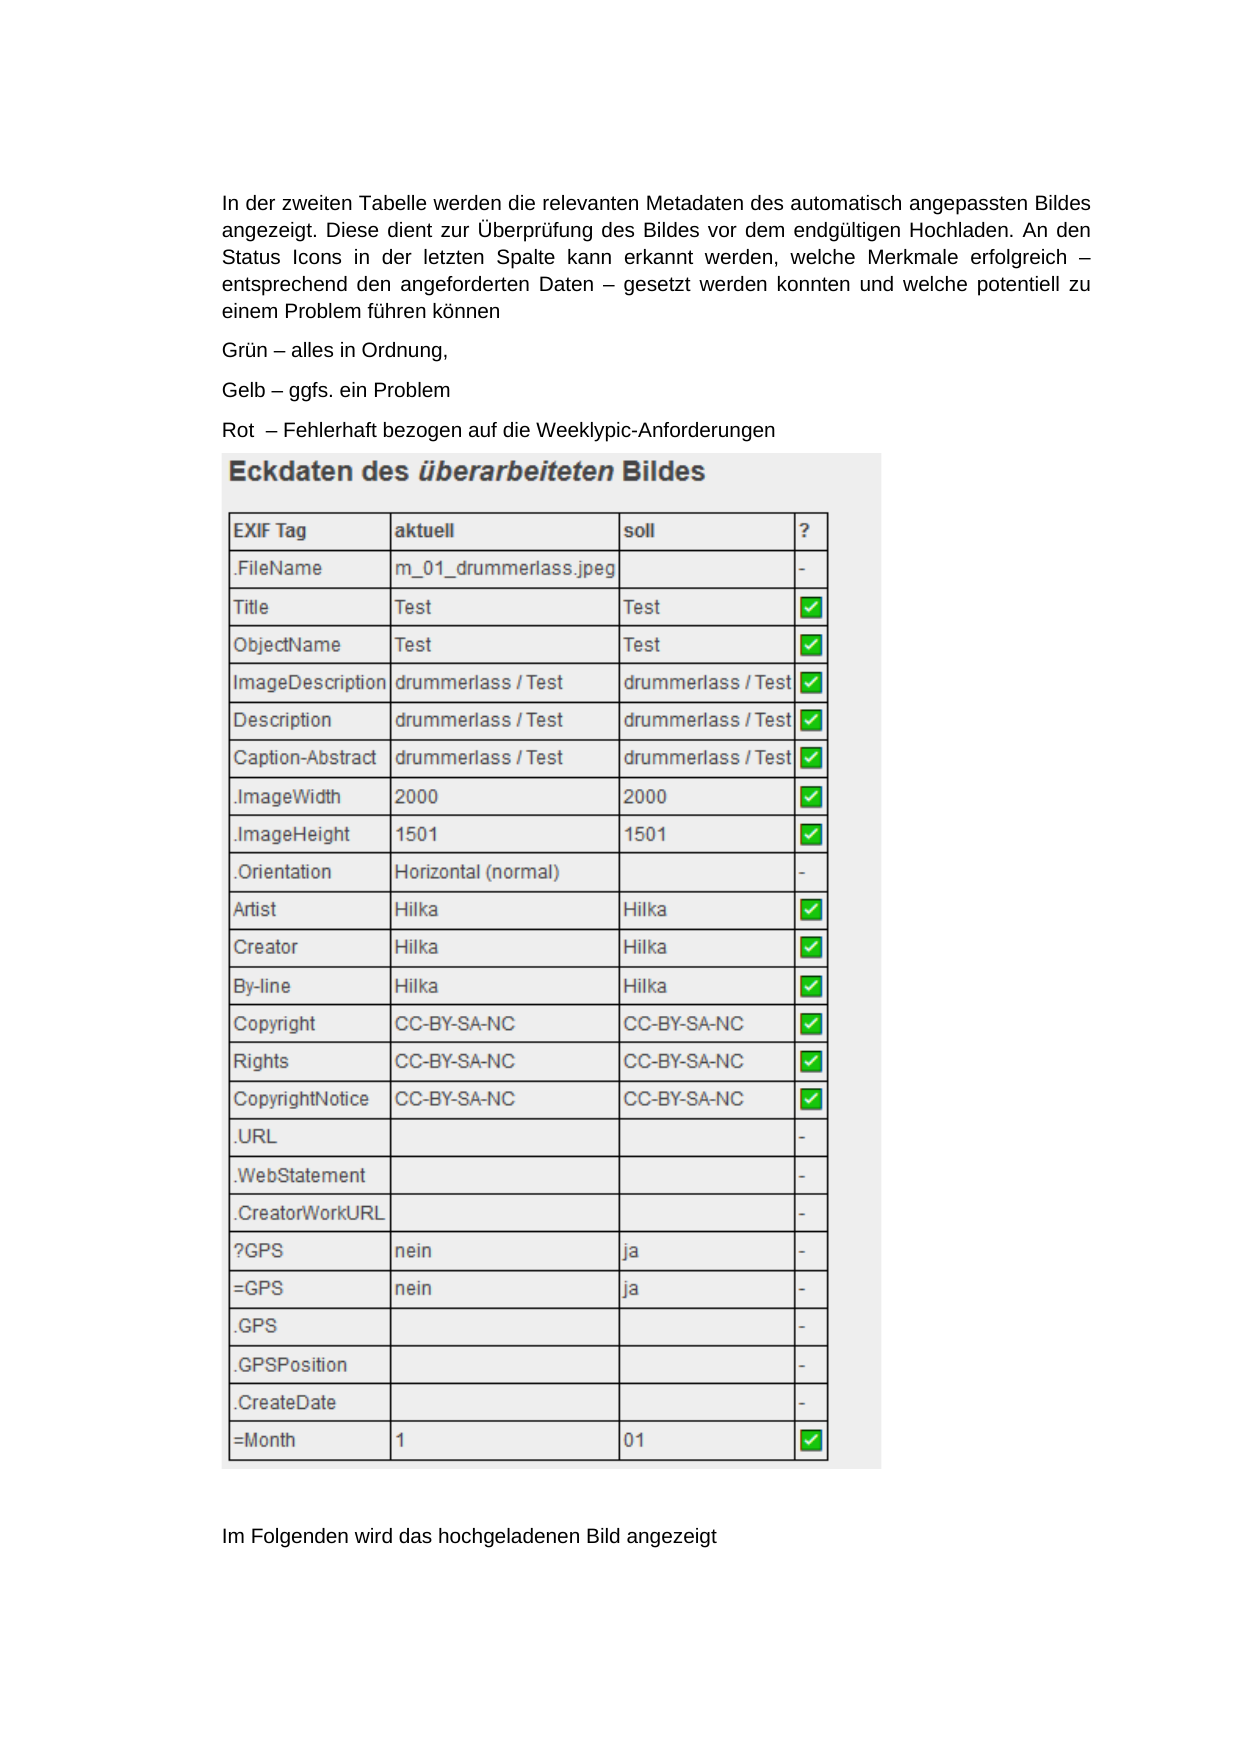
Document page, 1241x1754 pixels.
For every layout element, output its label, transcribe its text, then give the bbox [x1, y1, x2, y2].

text Grün – alles in Ordnung, [222, 335, 1092, 362]
text In der zweiten Tabelle werden die relevanten Metadaten des automatisch angepassten Bildes angezeigt. Diese dient zur Überprüfung des Bildes vor dem endgültigen Hochladen. An den Status Icons in der letzten Spalte kann erkannt werden, welche Merkmale erfolgreich – entsprechend den angeforderten Daten – gesetzt werden konnten und welche potentiell zu einem Problem führen können [222, 187, 1092, 323]
text Rot – Fehlerhaft bezogen auf die Weeklypic-Anforderungen [222, 414, 1092, 441]
text Gelb – ggfs. ein Problem [222, 375, 1092, 402]
text Im Folgenden wird das hochgeladenen Bild angezeigt [222, 1521, 1092, 1548]
picture [221, 453, 882, 1469]
